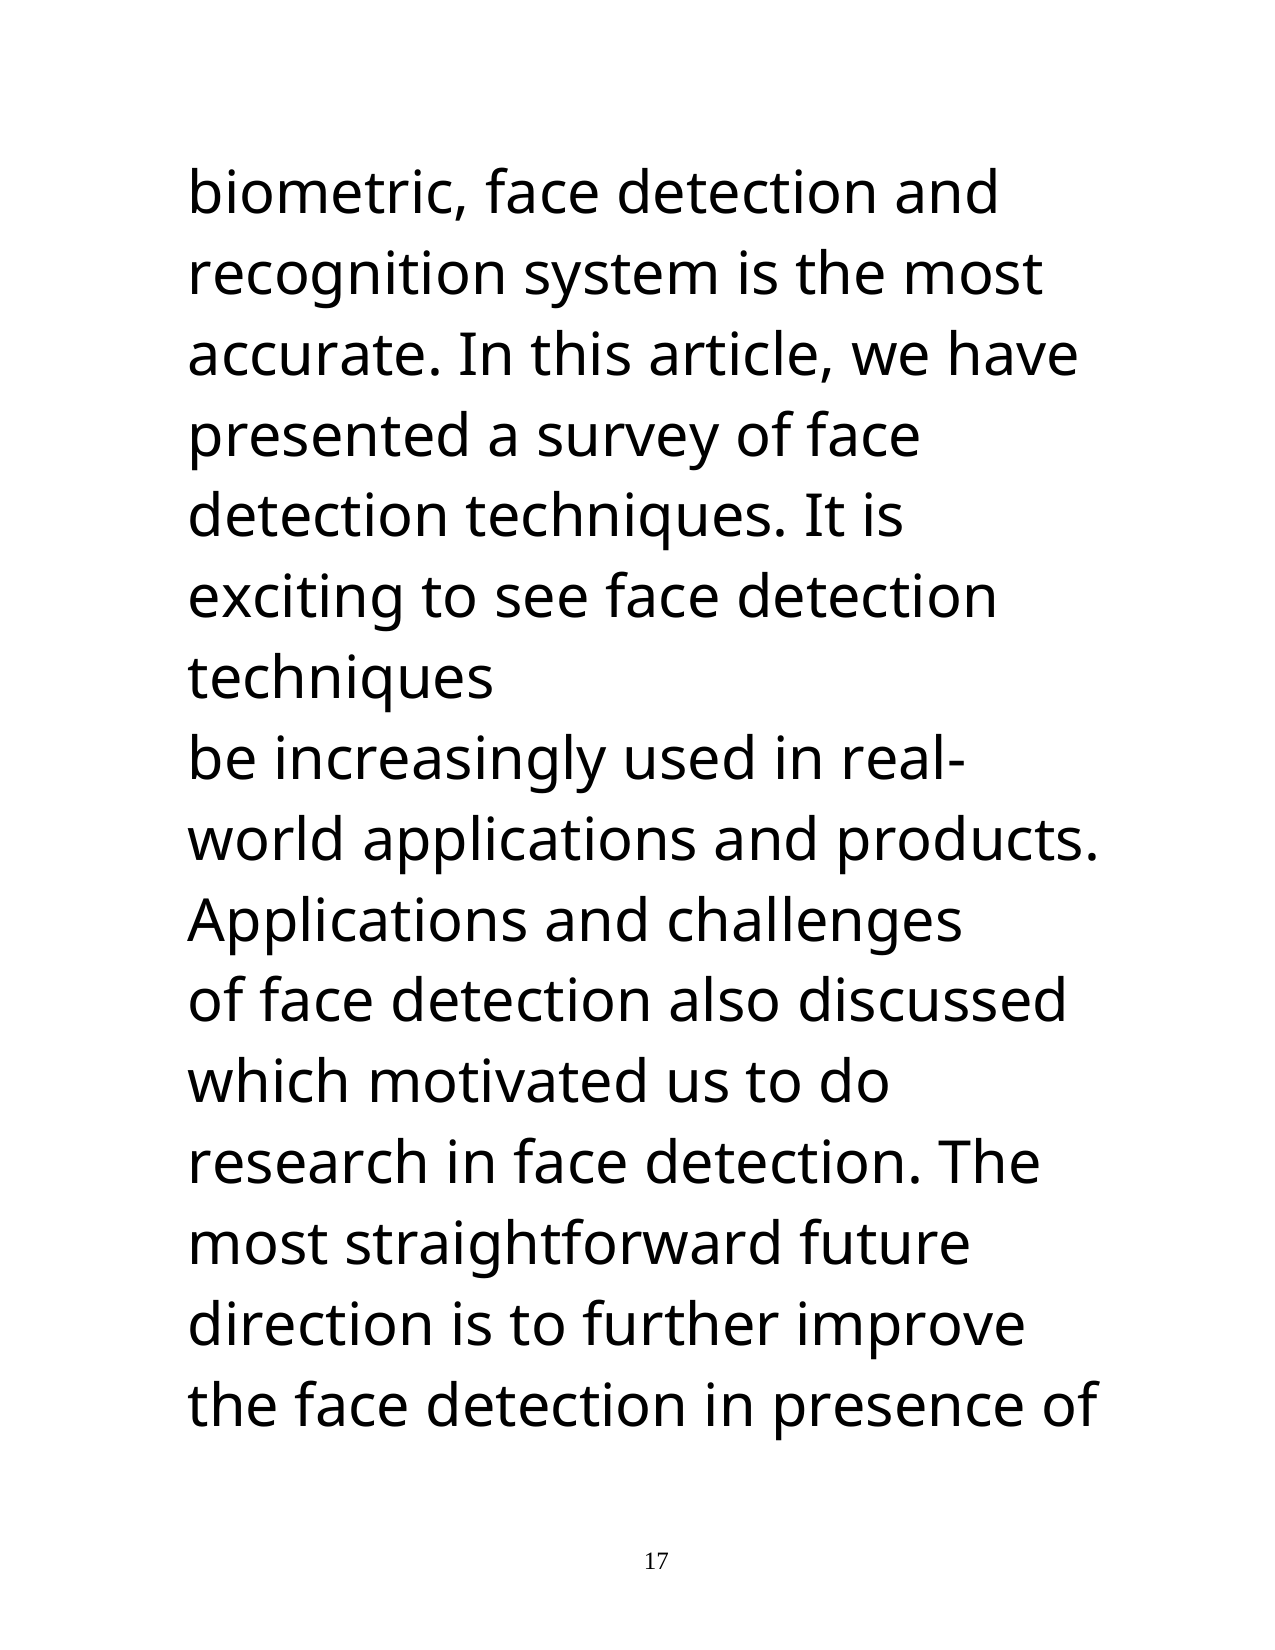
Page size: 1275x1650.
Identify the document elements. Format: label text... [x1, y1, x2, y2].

text biometric, face detection and recognition system is the most accurate. In this article, we have [187, 150, 1125, 392]
text be increasingly used in real-world applications and products. Applications and challenges [187, 716, 1125, 958]
text most straightforward future direction is to further improve the face detection in presence of [187, 1201, 1125, 1443]
text of face detection also discussed which motivated us to do research in face detection. The [187, 958, 1125, 1201]
text presented a survey of face detection techniques. It is exciting to see face detection techniques [187, 392, 1125, 716]
